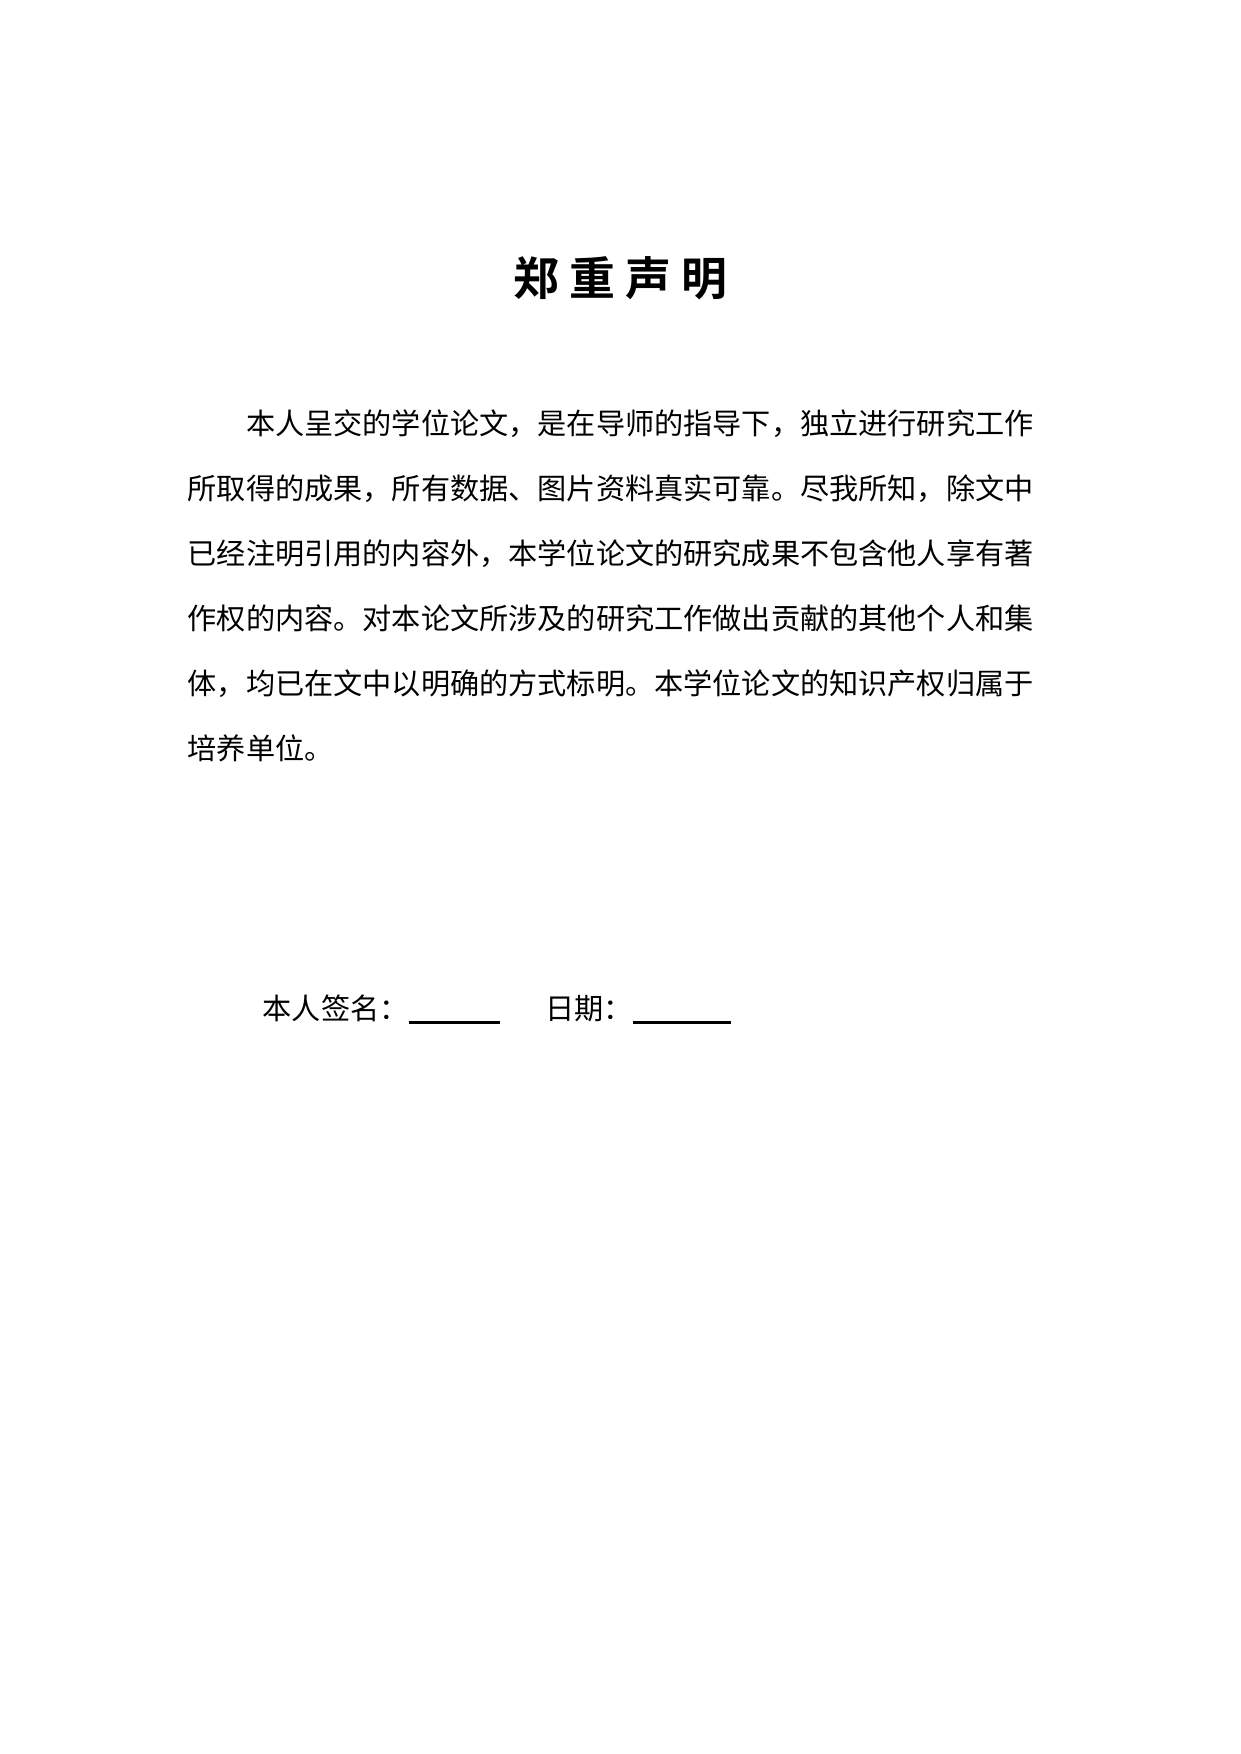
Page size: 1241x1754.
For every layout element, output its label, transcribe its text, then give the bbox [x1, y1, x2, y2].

text 本人签名： 日期： [187, 974, 1053, 1039]
text 本人呈交的学位论文，是在导师的指导下，独立进行研究工作所取得的成果，所有数据、图片资料真实可靠。尽我所知，除文中已经注明引用的内容外，本学位论文的研究成果不包含他人享有著作权的内容。对本论文所涉及的研究工作做出贡献的其他个人和集体，均已在文中以明确的方式标明。本学位论文的知识产权归属于培养单位。 [187, 389, 1053, 779]
text 郑 重 声 明 [187, 226, 1053, 324]
